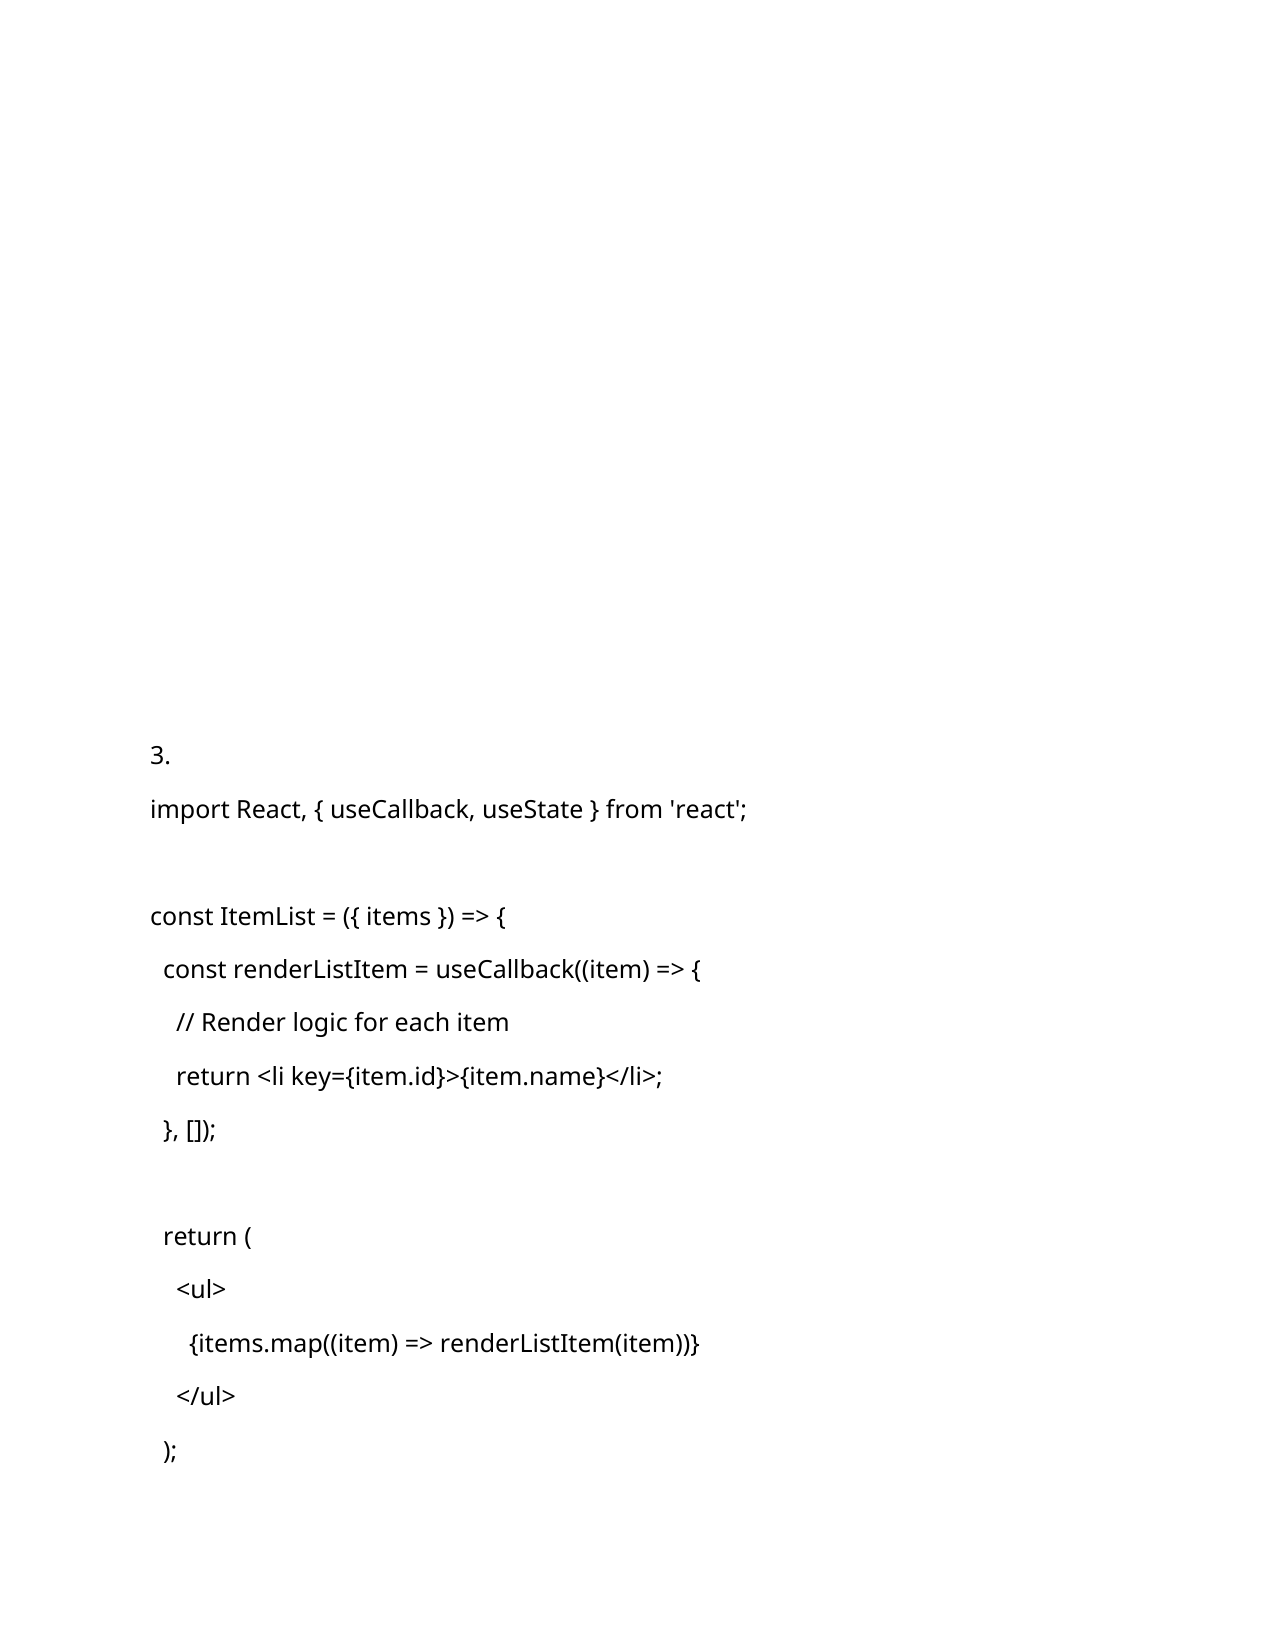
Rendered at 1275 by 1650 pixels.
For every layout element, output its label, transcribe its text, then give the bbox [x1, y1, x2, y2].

text // Render logic for each item [150, 1005, 1125, 1039]
text return <li key={item.id}>{item.name}</li>; [150, 1058, 1125, 1092]
text ); [150, 1432, 1125, 1467]
text </ul> [150, 1379, 1125, 1413]
text const renderListItem = useCallback((item) => { [150, 952, 1125, 986]
text return ( [150, 1219, 1125, 1253]
text const ItemList = ({ items }) => { [150, 898, 1125, 932]
text 3. [150, 738, 1125, 772]
text }, []); [150, 1112, 1125, 1146]
text <ul> [150, 1272, 1125, 1306]
text import React, { useCallback, useState } from 'react'; [150, 791, 1125, 825]
text {items.map((item) => renderListItem(item))} [150, 1326, 1125, 1360]
